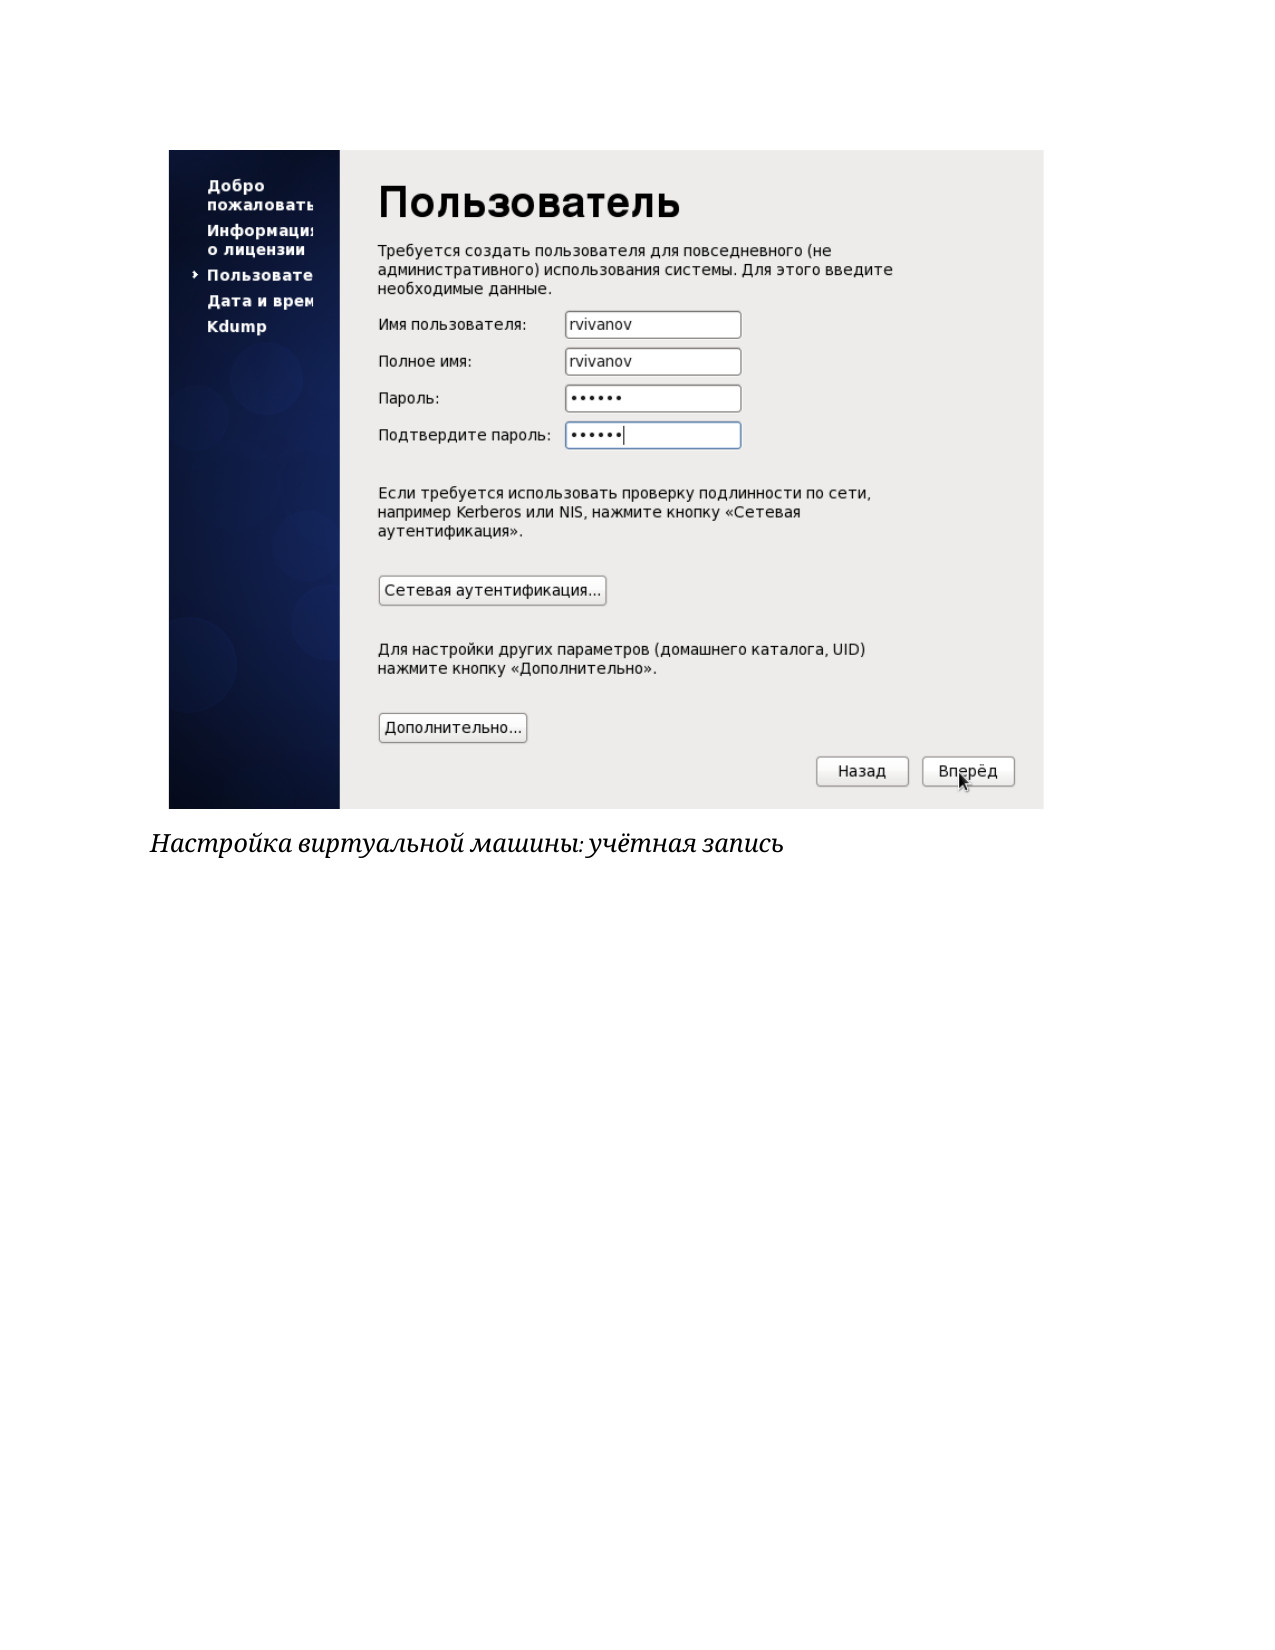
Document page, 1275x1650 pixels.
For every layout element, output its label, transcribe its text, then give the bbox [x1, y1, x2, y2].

picture [168, 150, 1044, 809]
text Настройка виртуальной машины: учётная запись [150, 829, 1125, 858]
